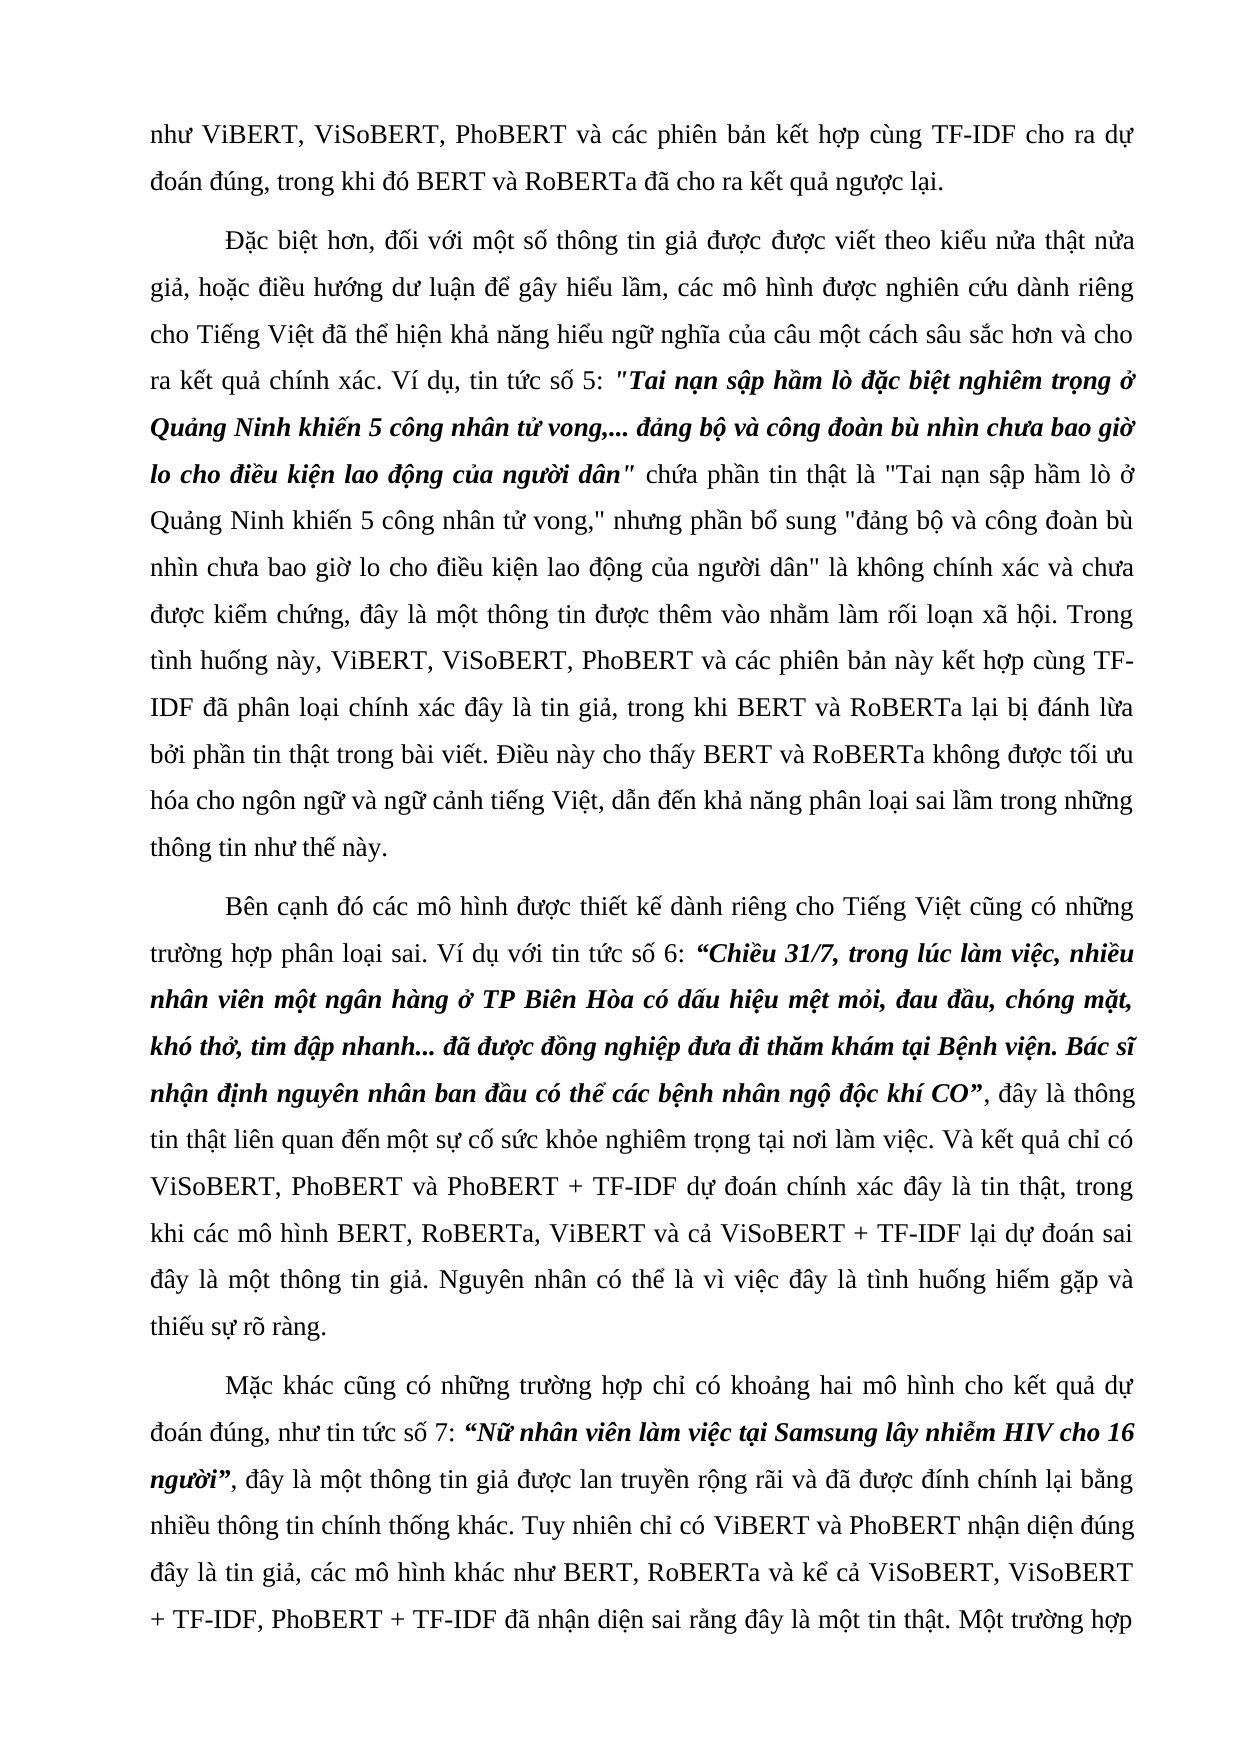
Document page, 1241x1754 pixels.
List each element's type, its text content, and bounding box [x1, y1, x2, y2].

text Bên cạnh đó các mô hình được thiết kế dành riêng cho Tiếng Việt cũng có những trường hợp phân loại sai. Ví dụ với tin tức số 6: “Chiều 31/7, trong lúc làm việc, nhiều nhân viên một ngân hàng ở TP Biên Hòa có dấu hiệu mệt mỏi, đau đầu, chóng mặt, khó thở, tim đập nhanh... đã được đồng nghiệp đưa đi thăm khám tại Bệnh viện. Bác sĩ nhận định nguyên nhân ban đầu có thể các bệnh nhân ngộ độc khí CO”, đây là thông tin thật liên quan đến một sự cố sức khỏe nghiêm trọng tại nơi làm việc. Và kết quả chỉ có ViSoBERT, PhoBERT và PhoBERT + TF-IDF dự đoán chính xác đây là tin thật, trong khi các mô hình BERT, RoBERTa, ViBERT và cả ViSoBERT + TF-IDF lại dự đoán sai đây là một thông tin giả. Nguyên nhân có thể là vì việc đây là tình huống hiếm gặp và thiếu sự rõ ràng. [150, 890, 1135, 1341]
text Đặc biệt hơn, đối với một số thông tin giả được được viết theo kiểu nửa thật nửa giả, hoặc điều hướng dư luận để gây hiểu lầm, các mô hình được nghiên cứu dành riêng cho Tiếng Việt đã thể hiện khả năng hiểu ngữ nghĩa của câu một cách sâu sắc hơn và cho ra kết quả chính xác. Ví dụ, tin tức số 5: "Tai nạn sập hầm lò đặc biệt nghiêm trọng ở Quảng Ninh khiến 5 công nhân tử vong,... đảng bộ và công đoàn bù nhìn chưa bao giờ lo cho điều kiện lao động của người dân" chứa phần tin thật là "Tai nạn sập hầm lò ở Quảng Ninh khiến 5 công nhân tử vong," nhưng phần bổ sung "đảng bộ và công đoàn bù nhìn chưa bao giờ lo cho điều kiện lao động của người dân" là không chính xác và chưa được kiểm chứng, đây là một thông tin được thêm vào nhằm làm rối loạn xã hội. Trong tình huống này, ViBERT, ViSoBERT, PhoBERT và các phiên bản này kết hợp cùng TF-IDF đã phân loại chính xác đây là tin giả, trong khi BERT và RoBERTa lại bị đánh lừa bởi phần tin thật trong bài viết. Điều này cho thấy BERT và RoBERTa không được tối ưu hóa cho ngôn ngữ và ngữ cảnh tiếng Việt, dẫn đến khả năng phân loại sai lầm trong những thông tin như thế này. [150, 224, 1135, 862]
